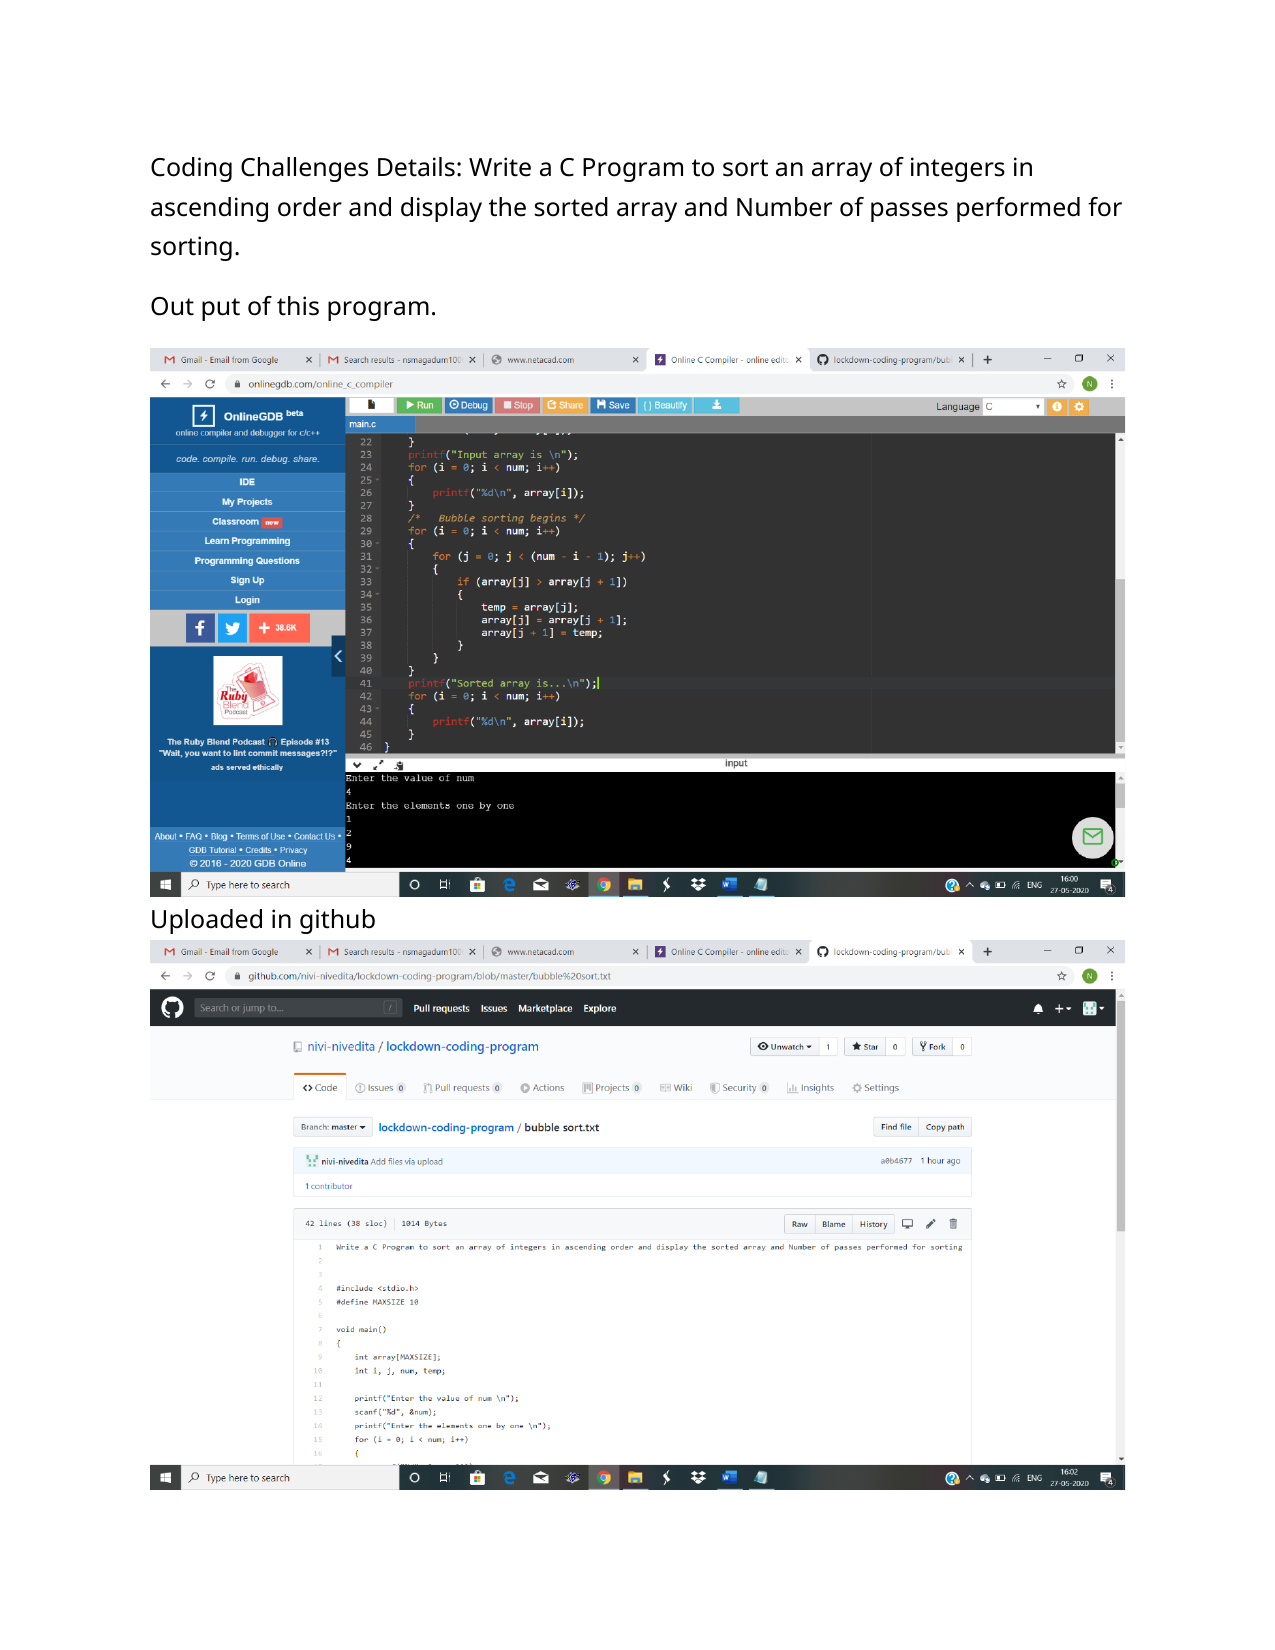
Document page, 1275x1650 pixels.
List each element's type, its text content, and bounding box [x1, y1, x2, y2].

text Uploaded in github [150, 897, 1125, 940]
text Out put of this program. [150, 288, 1125, 322]
picture [150, 940, 1125, 1490]
text Coding Challenges Details: Write a C Program to sort an array of integers in ascending order and display the sorted array and Number of passes performed for sorting. [150, 150, 1125, 262]
picture [150, 348, 1125, 897]
